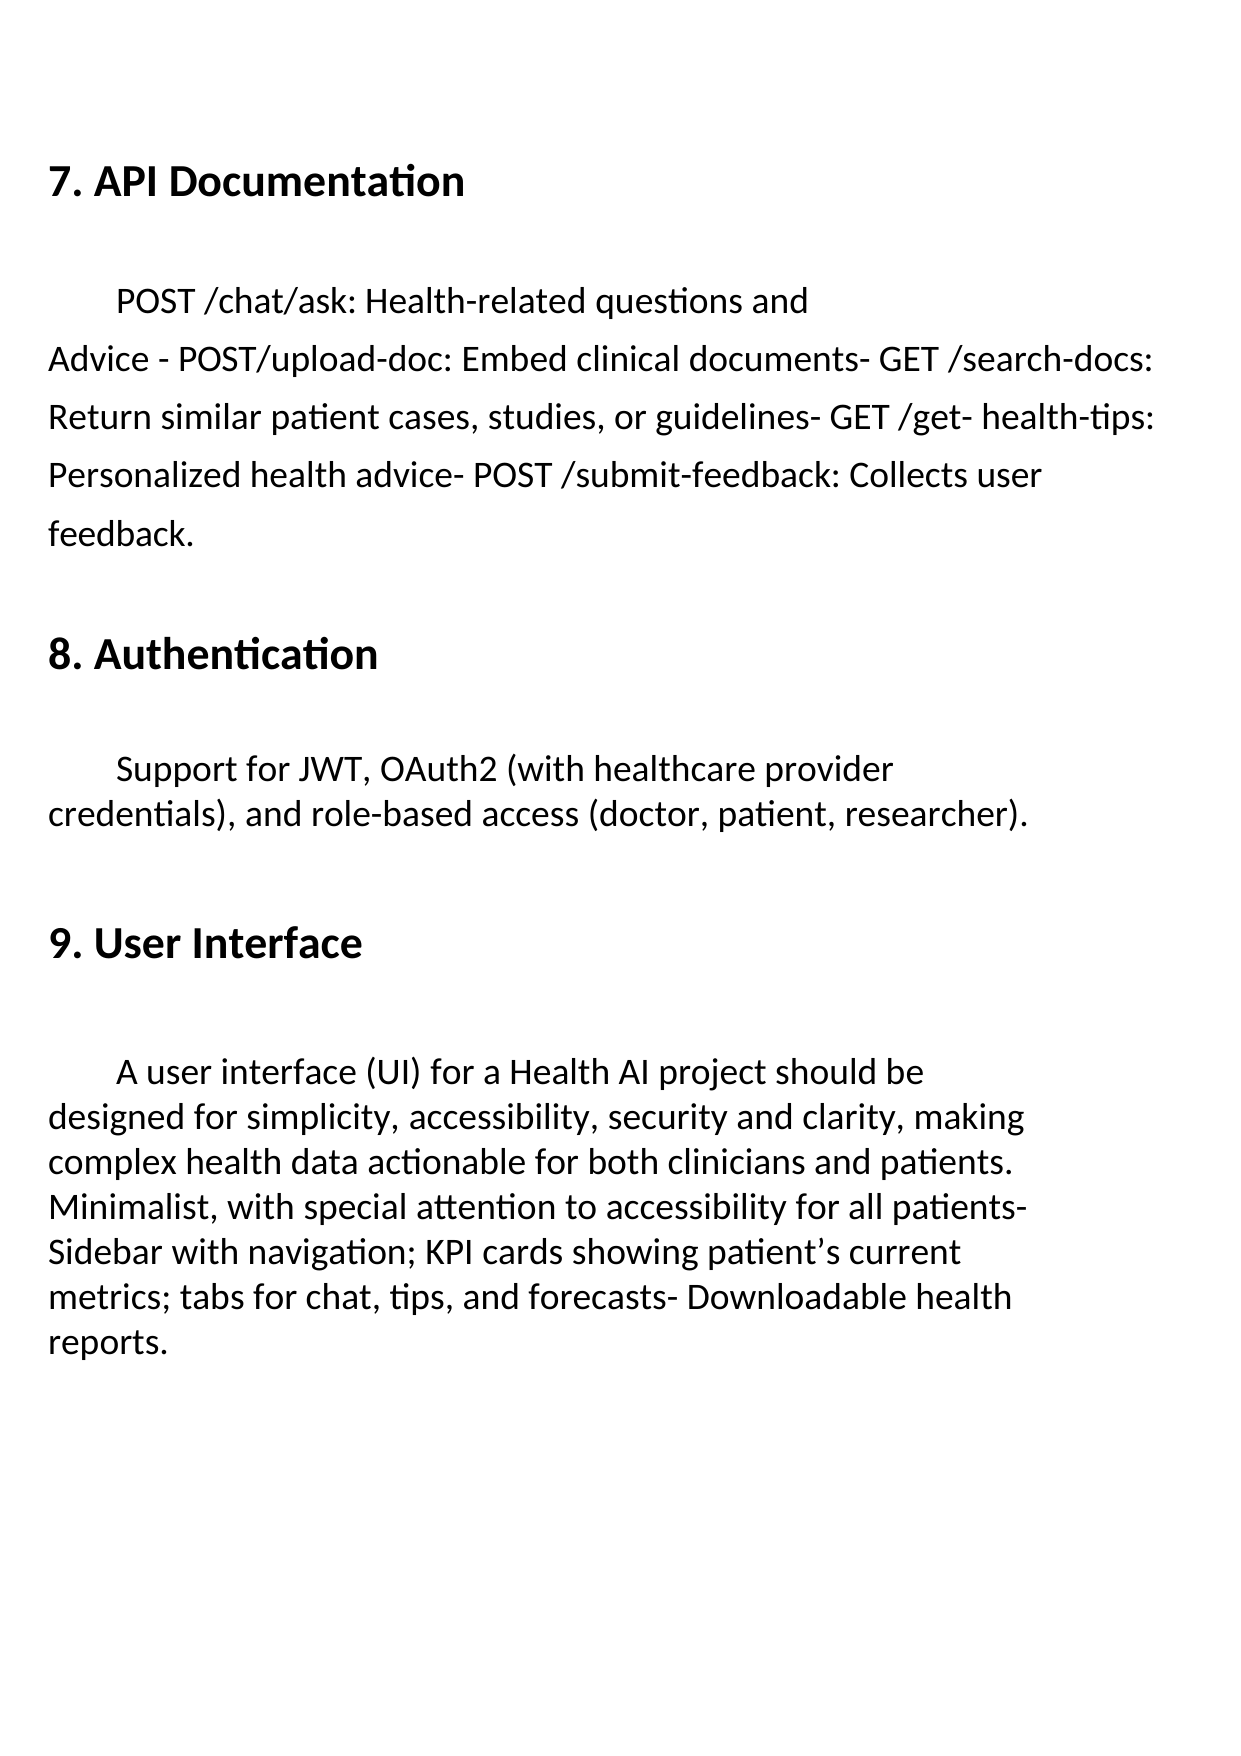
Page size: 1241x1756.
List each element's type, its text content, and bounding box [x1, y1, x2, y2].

text 8. Authentication [48, 626, 1070, 680]
text Support for JWT, OAuth2 (with healthcare provider credentials), and role-based access (doctor, patient, researcher). [48, 746, 1070, 835]
text 7. API Documentation [48, 150, 1182, 208]
text 9. User Interface [48, 915, 1068, 970]
text A user interface (UI) for a Health AI project should be designed for simplicity, accessibility, security and clarity, making complex health data actionable for both clinicians and patients. Minimalist, with special attention to accessibility for all patients- Sidebar with navigation; KPI cards showing patient’s current metrics; tabs for chat, tips, and forecasts- Downloadable health reports. [48, 1049, 1068, 1364]
text POST /chat/ask: Health-related questions and [48, 266, 1182, 325]
text Advice - POST/upload-doc: Embed clinical documents- GET /search-docs: Return similar patient cases, studies, or guidelines- GET /get- health-tips: Personalized health advice- POST /submit-feedback: Collects user feedback. [48, 325, 1182, 558]
